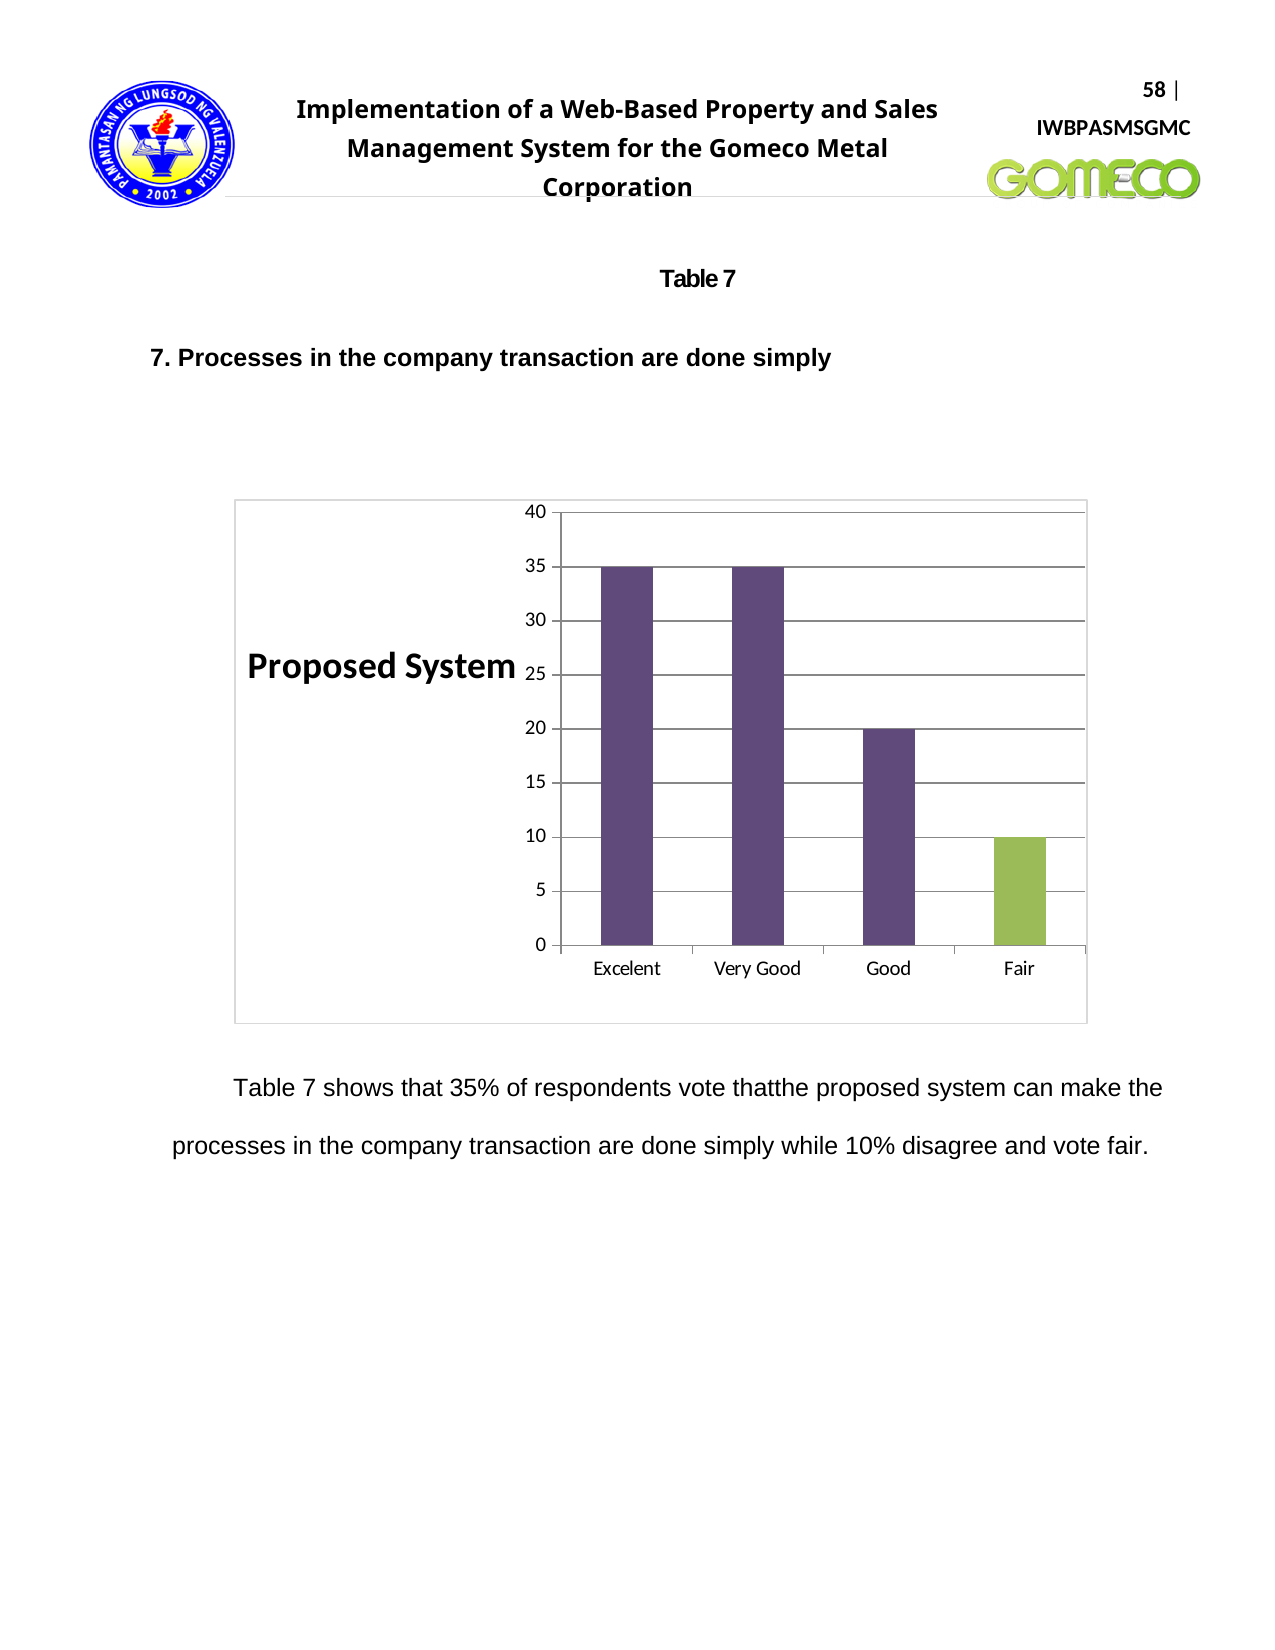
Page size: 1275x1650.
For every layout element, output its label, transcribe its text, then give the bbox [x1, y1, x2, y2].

text Table 7 [150, 264, 1172, 293]
text 7. Processes in the company transaction are done simply [150, 343, 1172, 371]
text Table 7 shows that 35% of respondents vote thatthe proposed system can make the processes in the company transaction are done simply while 10% disagree and vote fair. [150, 1073, 1172, 1159]
picture [981, 158, 1205, 209]
picture [53, 51, 274, 247]
